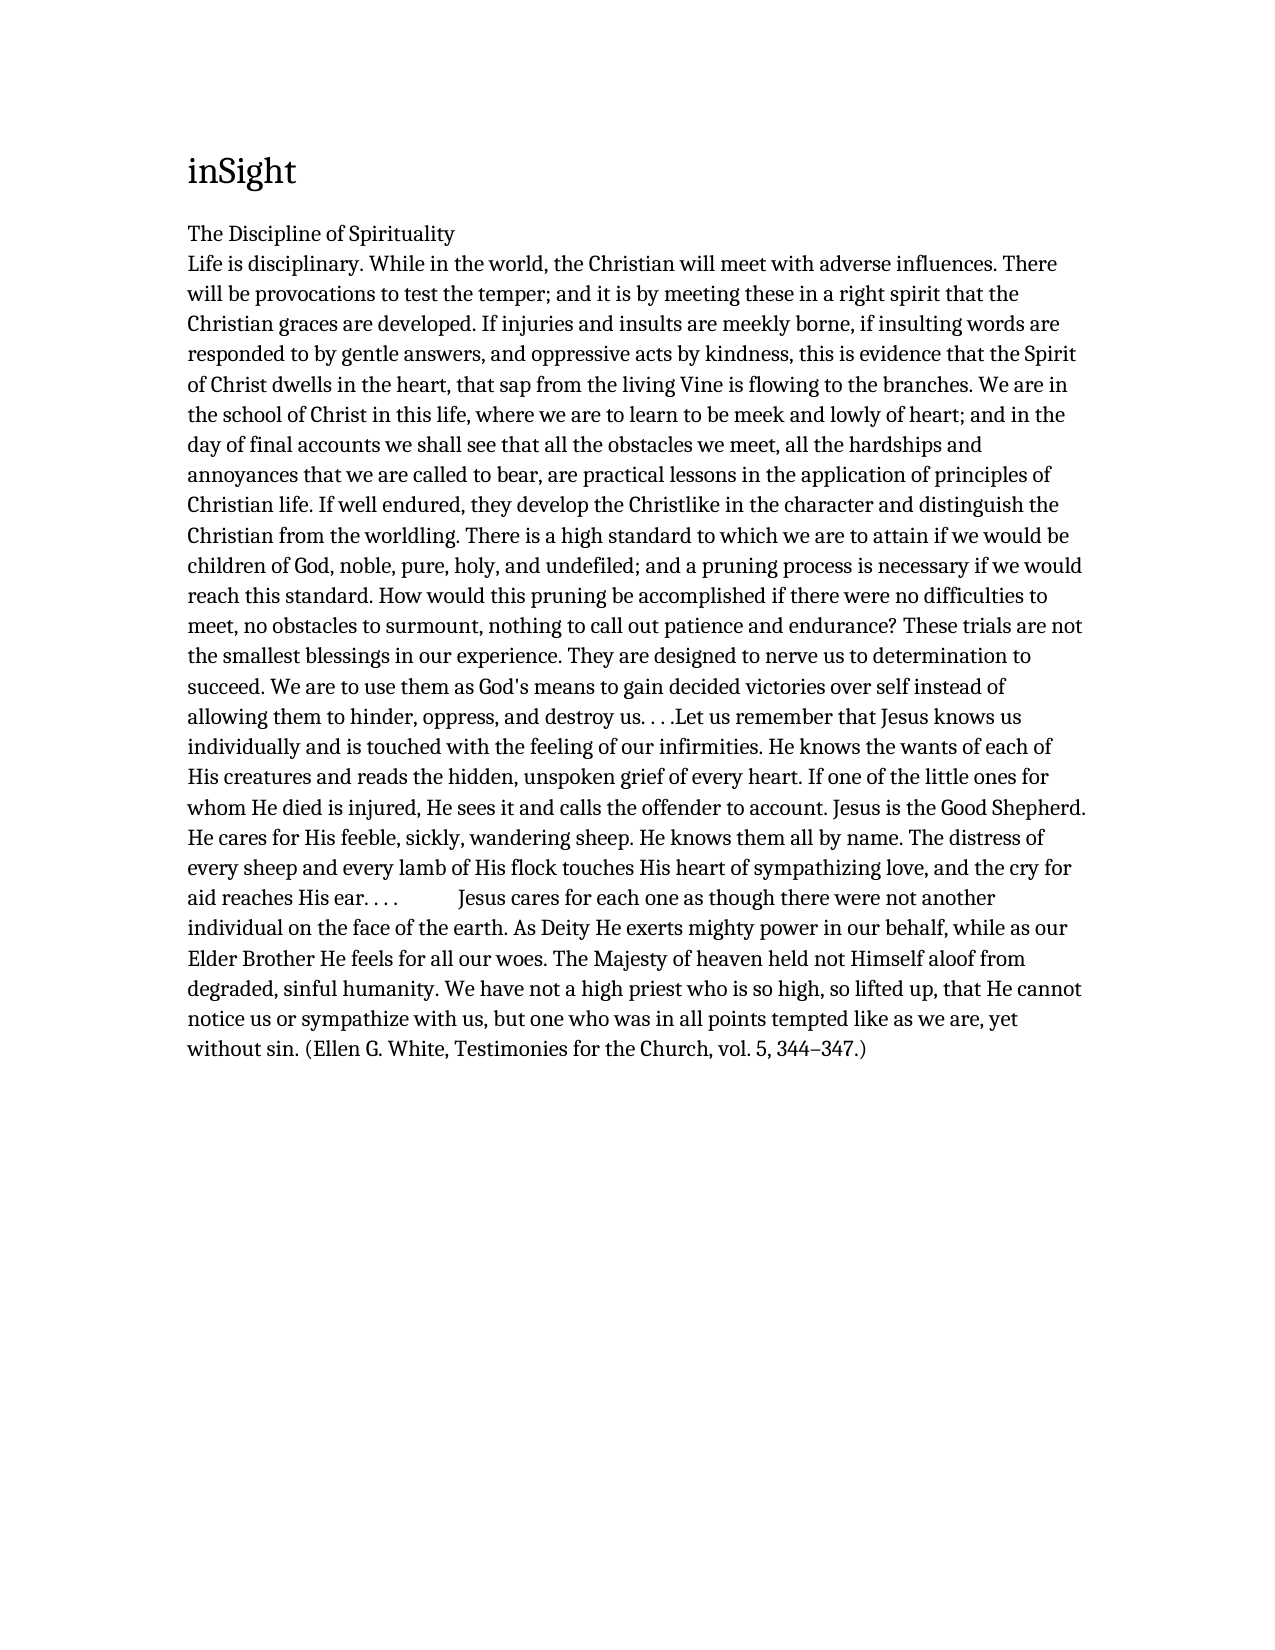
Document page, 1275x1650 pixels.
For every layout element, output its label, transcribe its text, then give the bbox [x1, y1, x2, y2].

text The Discipline of Spirituality Life is disciplinary. While in the world, the Christian will meet with adverse influences. There will be provocations to test the temper; and it is by meeting these in a right spirit that the Christian graces are developed. If injuries and insults are meekly borne, if insulting words are responded to by gentle answers, and oppressive acts by kindness, this is evidence that the Spirit of Christ dwells in the heart, that sap from the living Vine is flowing to the branches. We are in the school of Christ in this life, where we are to learn to be meek and lowly of heart; and in the day of final accounts we shall see that all the obstacles we meet, all the hardships and annoyances that we are called to bear, are practical lessons in the application of principles of Christian life. If well endured, they develop the Christlike in the character and distinguish the Christian from the worldling. There is a high standard to which we are to attain if we would be children of God, noble, pure, holy, and undefiled; and a pruning process is necessary if we would reach this standard. How would this pruning be accomplished if there were no difficulties to meet, no obstacles to surmount, nothing to call out patience and endurance? These trials are not the smallest blessings in our experience. They are designed to nerve us to determination to succeed. We are to use them as God's means to gain decided victories over self instead of allowing them to hinder, oppress, and destroy us. . . .Let us remember that Jesus knows us individually and is touched with the feeling of our infirmities. He knows the wants of each of His creatures and reads the hidden, unspoken grief of every heart. If one of the little ones for whom He died is injured, He sees it and calls the offender to account. Jesus is the Good Shepherd. He cares for His feeble, sickly, wandering sheep. He knows them all by name. The distress of every sheep and every lamb of His flock touches His heart of sympathizing love, and the cry for aid reaches His ear. . . . Jesus cares for each one as though there were not another individual on the face of the earth. As Deity He exerts mighty power in our behalf, while as our Elder Brother He feels for all our woes. The Majesty of heaven held not Himself aloof from degraded, sinful humanity. We have not a high priest who is so high, so lifted up, that He cannot notice us or sympathize with us, but one who was in all points tempted like as we are, yet without sin. (Ellen G. White, Testimonies for the Church, vol. 5, 344–347.) [187, 220, 1087, 1093]
text inSight [187, 150, 1087, 193]
